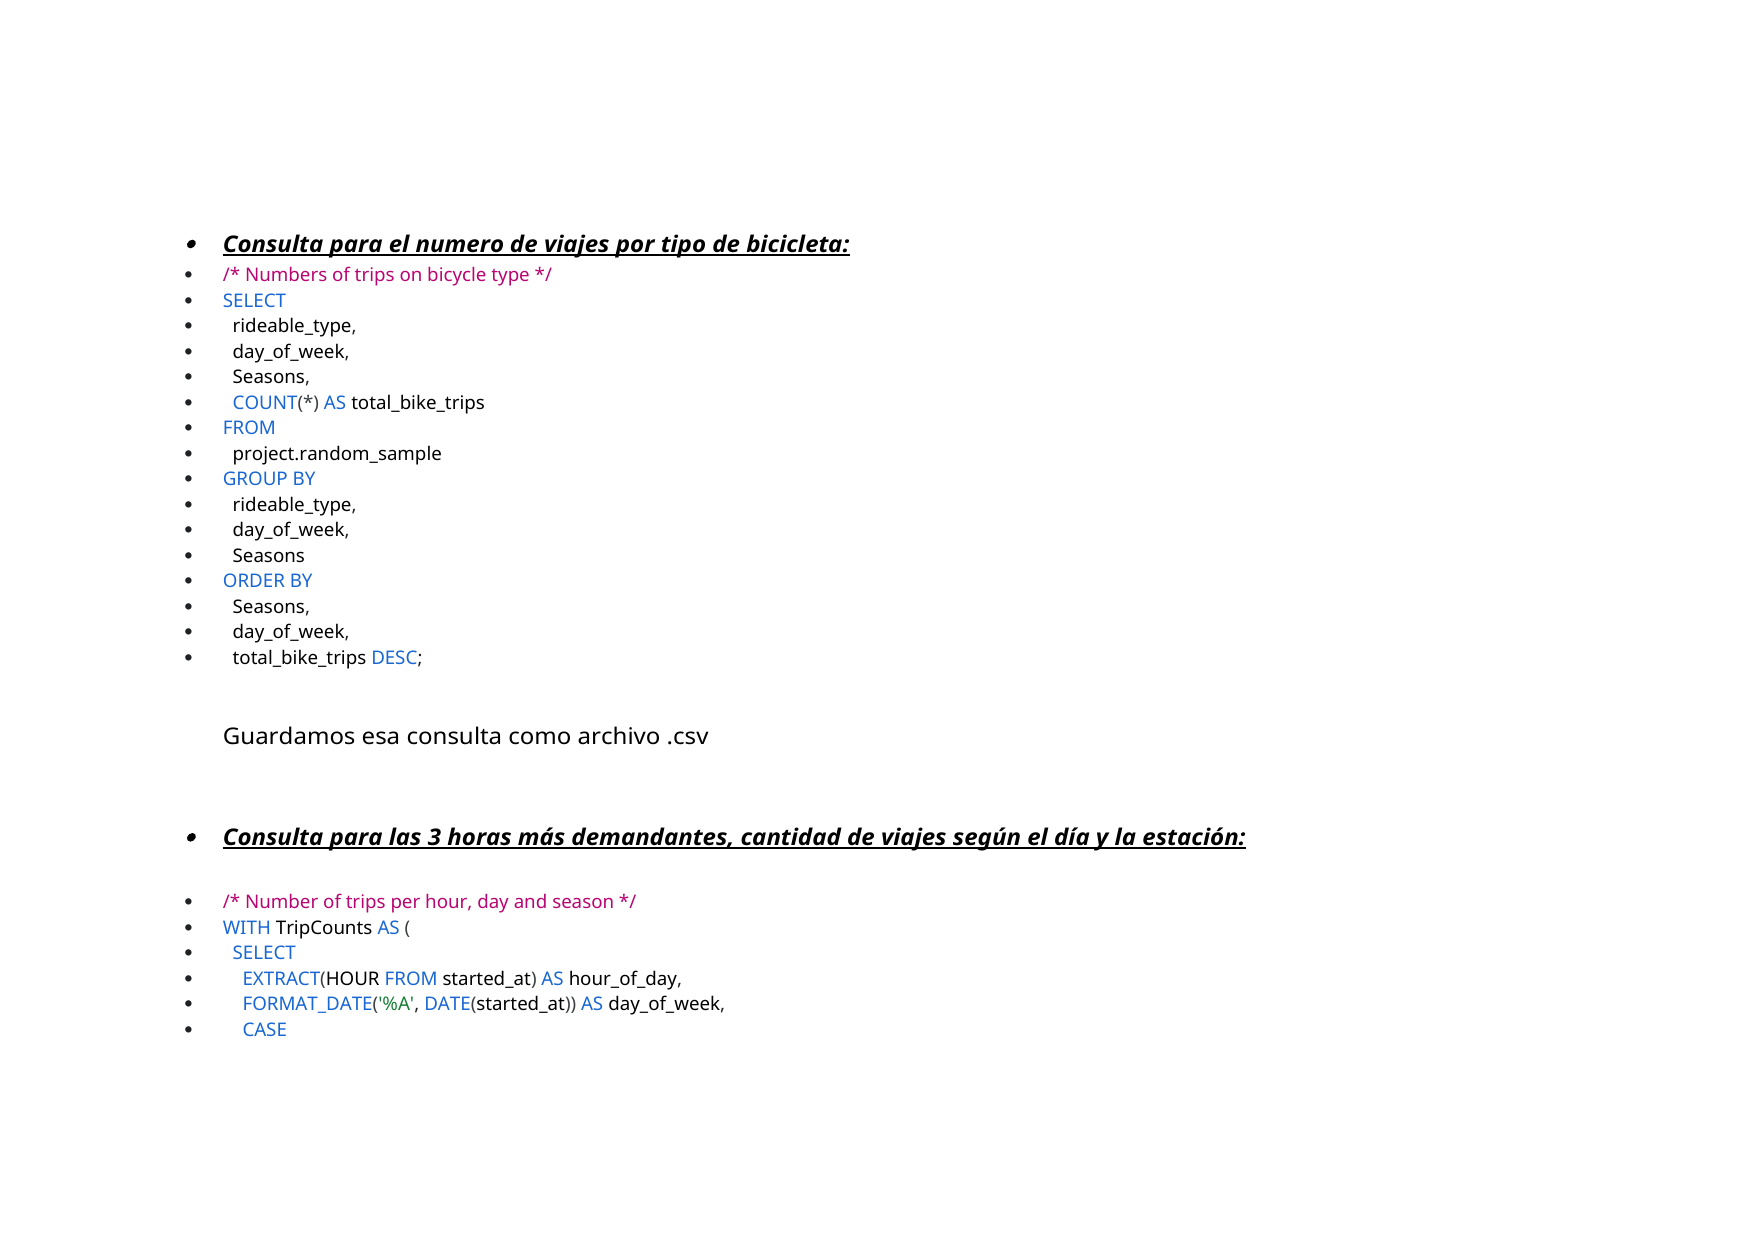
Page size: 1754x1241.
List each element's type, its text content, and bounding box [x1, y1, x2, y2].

list day_of_week, [185, 338, 1606, 363]
list rideable_type, [185, 312, 1606, 338]
list Seasons, [185, 363, 1606, 389]
list Seasons [185, 542, 1606, 568]
list Consulta para el numero de viajes por tipo de bicicleta: [185, 228, 1606, 259]
list rideable_type, [185, 491, 1606, 517]
list GROUP BY [185, 466, 1606, 491]
list FORMAT_DATE('%A', DATE(started_at)) AS day_of_week, [185, 991, 1606, 1016]
list COUNT(*) AS total_bike_trips [185, 389, 1606, 414]
list Guardamos esa consulta como archivo .csv [223, 720, 1606, 751]
list SELECT [185, 287, 1606, 312]
list /* Numbers of trips on bicycle type */ [185, 261, 1606, 287]
list project.random_sample [185, 440, 1606, 466]
list Consulta para las 3 horas más demandantes, cantidad de viajes según el día y la estación: [185, 821, 1606, 852]
list Seasons, [185, 593, 1606, 619]
list ORDER BY [185, 568, 1606, 593]
list FROM [185, 414, 1606, 440]
list WITH TripCounts AS ( [185, 914, 1606, 939]
list /* Number of trips per hour, day and season */ [185, 888, 1606, 914]
list day_of_week, [185, 619, 1606, 644]
list SELECT [185, 939, 1606, 965]
list EXTRACT(HOUR FROM started_at) AS hour_of_day, [185, 965, 1606, 991]
list total_bike_trips DESC; [185, 644, 1606, 670]
list CASE [185, 1016, 1606, 1042]
list day_of_week, [185, 517, 1606, 542]
